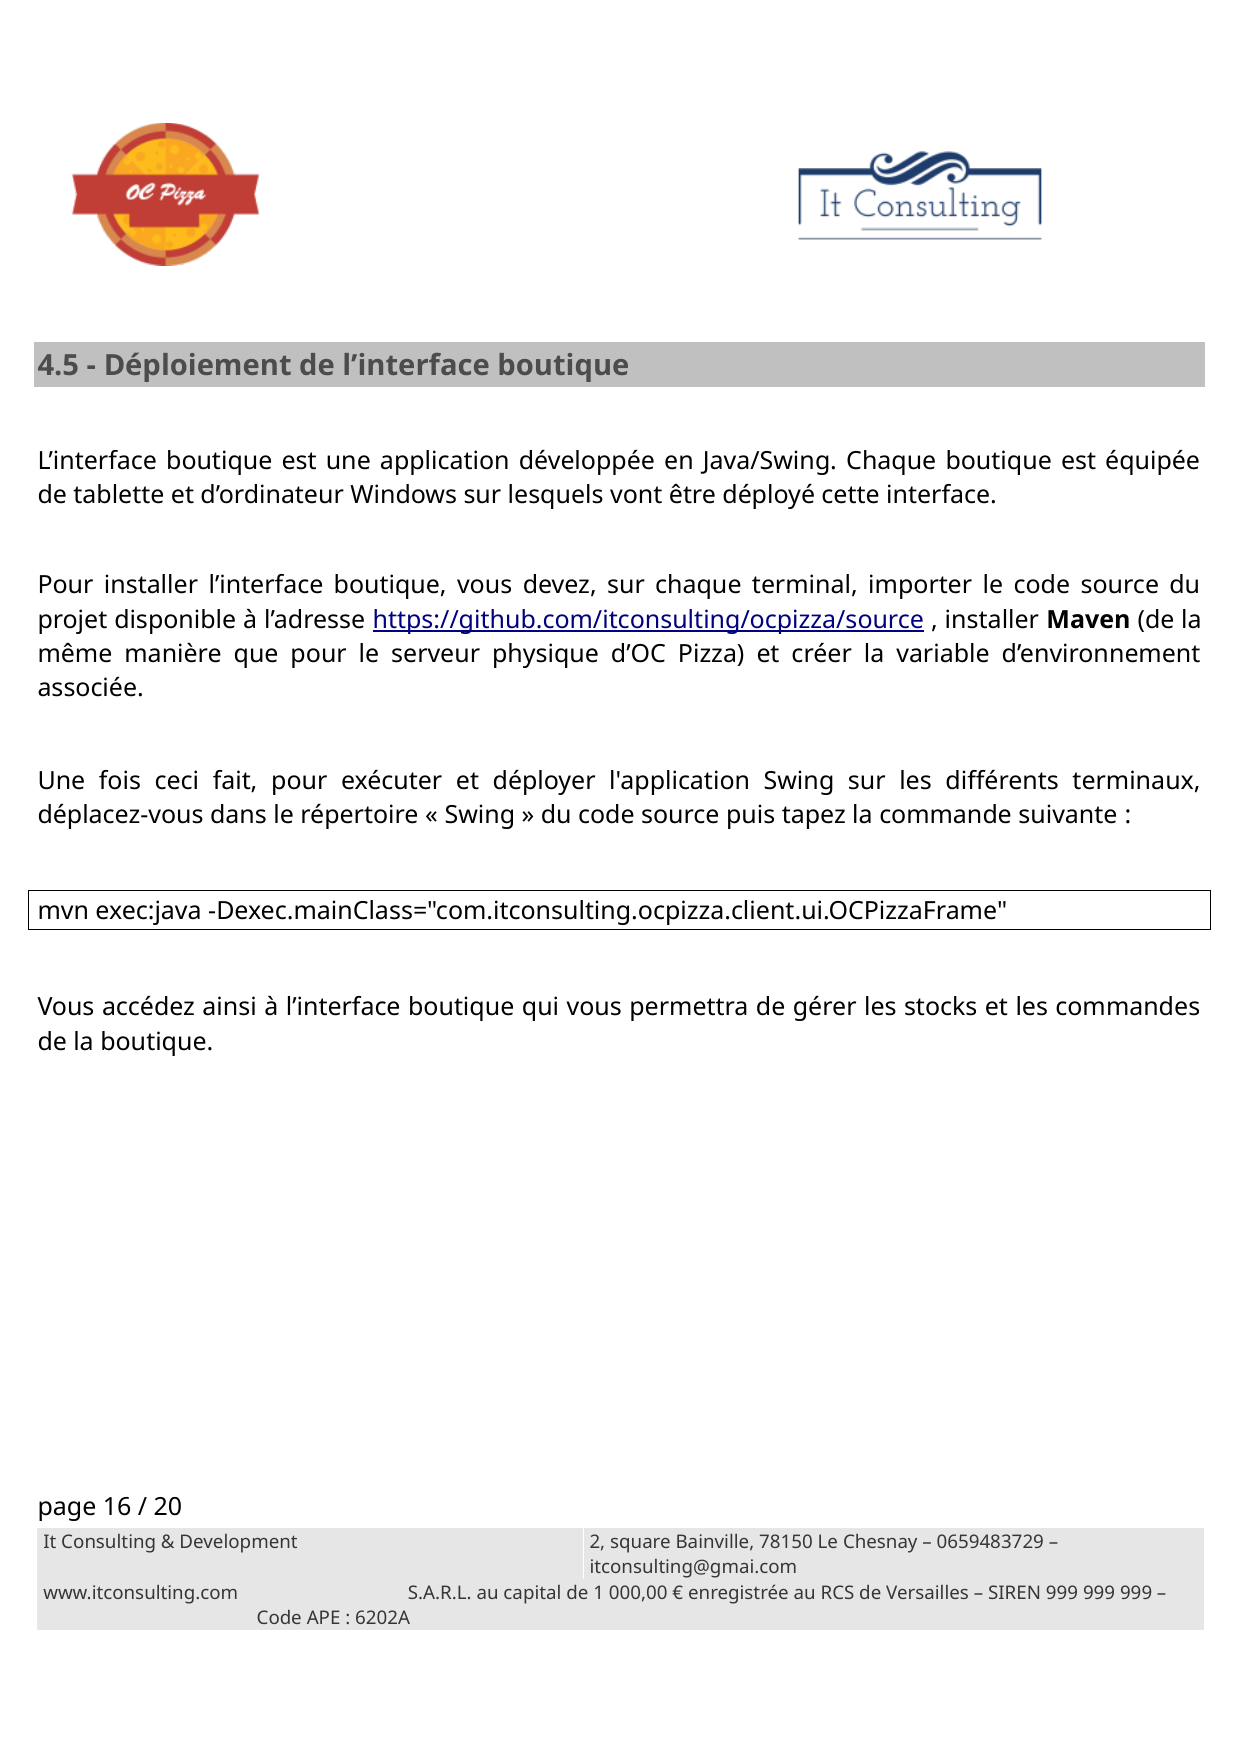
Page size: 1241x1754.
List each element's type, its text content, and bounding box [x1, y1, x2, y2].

text mvn exec:java -Dexec.mainClass="com.itconsulting.ocpizza.client.ui.OCPizzaFrame" [29, 891, 1210, 929]
text Vous accédez ainsi à l’interface boutique qui vous permettra de gérer les stocks et les commandes de la boutique. [37, 989, 1202, 1057]
text Une fois ceci fait, pour exécuter et déployer l'application Swing sur les différents terminaux, déplacez-vous dans le répertoire « Swing » du code source puis tapez la commande suivante : [37, 762, 1202, 831]
subtitle Déploiement de l’interface boutique [36, 343, 1204, 386]
text Pour installer l’interface boutique, vous devez, sur chaque terminal, importer le code source du projet disponible à l’adresse https://github.com/itconsulting/ocpizza/source , installer Maven (de la même manière que pour le serveur physique d’OC Pizza) et créer la variable d’environnement associée. [37, 567, 1202, 703]
picture [798, 123, 1042, 268]
picture [48, 123, 284, 266]
text L’interface boutique est une application développée en Java/Swing. Chaque boutique est équipée de tablette et d’ordinateur Windows sur lesquels vont être déployé cette interface. [37, 443, 1202, 511]
